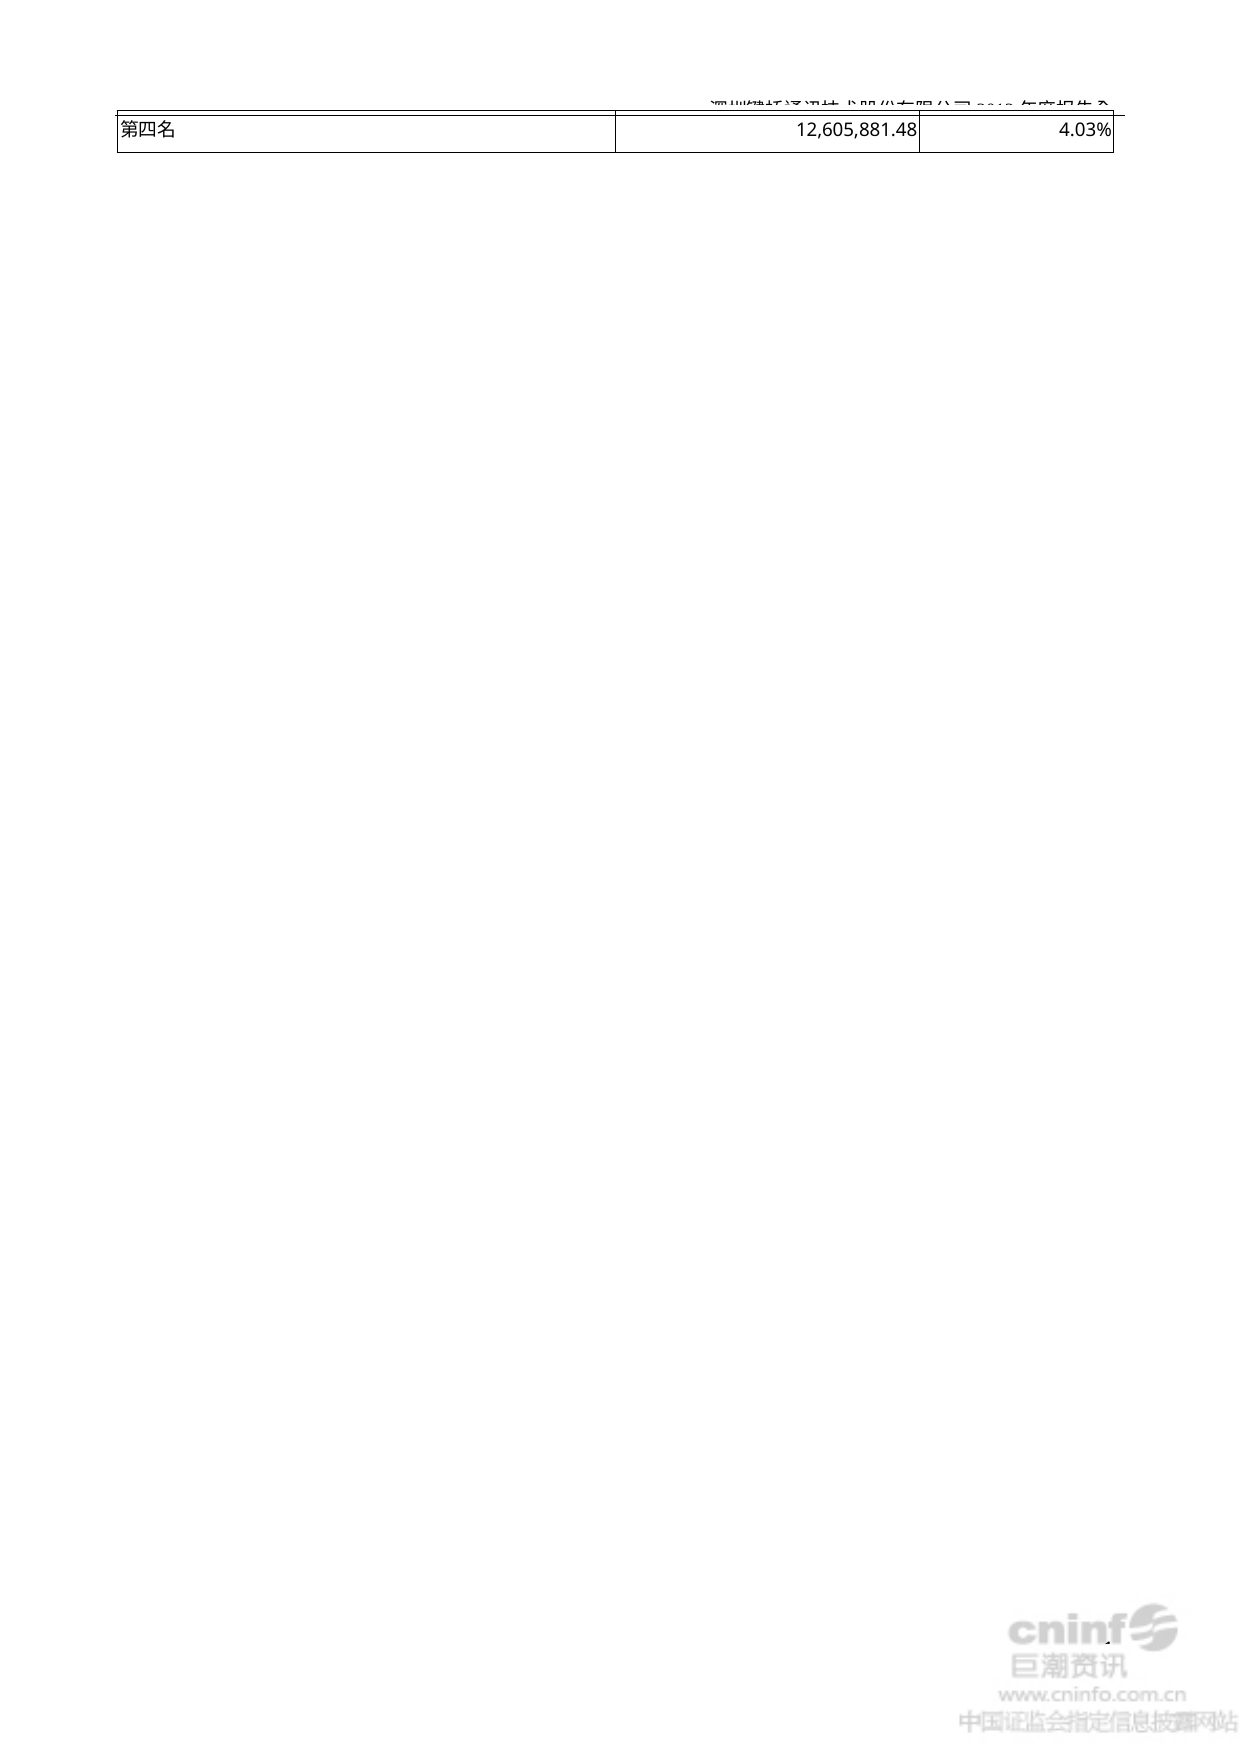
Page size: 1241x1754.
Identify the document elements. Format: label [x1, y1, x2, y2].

picture [958, 1593, 1241, 1754]
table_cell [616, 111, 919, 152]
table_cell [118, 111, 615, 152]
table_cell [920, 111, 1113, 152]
